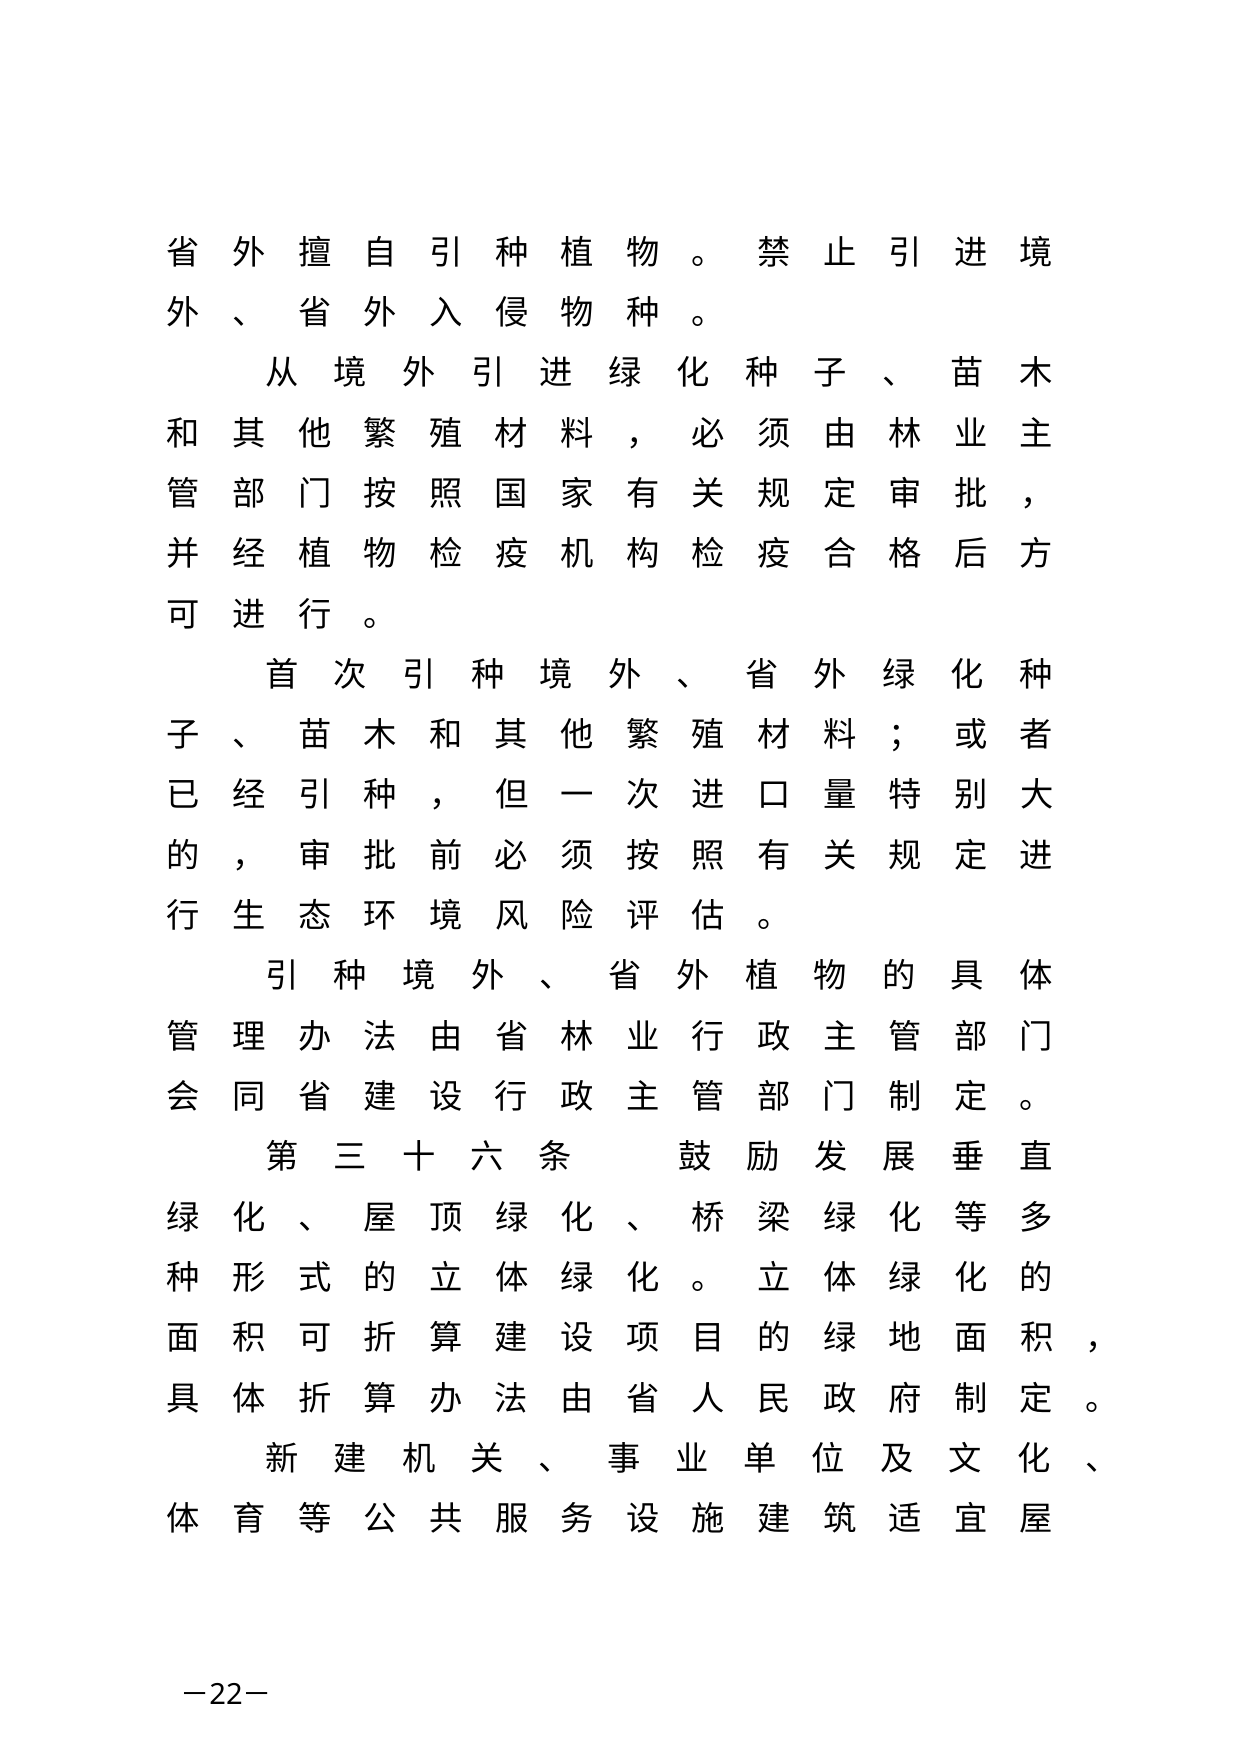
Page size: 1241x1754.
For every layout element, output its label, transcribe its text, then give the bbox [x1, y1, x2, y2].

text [167, 1426, 1085, 1546]
text 第三十六条 鼓励发展垂直绿化、屋顶绿化、桥梁绿化等多种形式的立体绿化。立体绿化的面积可折算建设项目的绿地面积，具体折算办法由省人民政府制定。 [167, 1124, 1085, 1426]
text 引种境外、省外植物的具体管理办法由省林业行政主管部门会同省建设行政主管部门制定。 [167, 943, 1085, 1124]
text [167, 219, 1085, 340]
text 从境外引进绿化种子、苗木和其他繁殖材料，必须由林业主管部门按照国家有关规定审批，并经植物检疫机构检疫合格后方可进行。 [167, 340, 1085, 642]
text 首次引种境外、省外绿化种子、苗木和其他繁殖材料；或者已经引种，但一次进口量特别大的，审批前必须按照有关规定进行生态环境风险评估。 [167, 642, 1085, 943]
